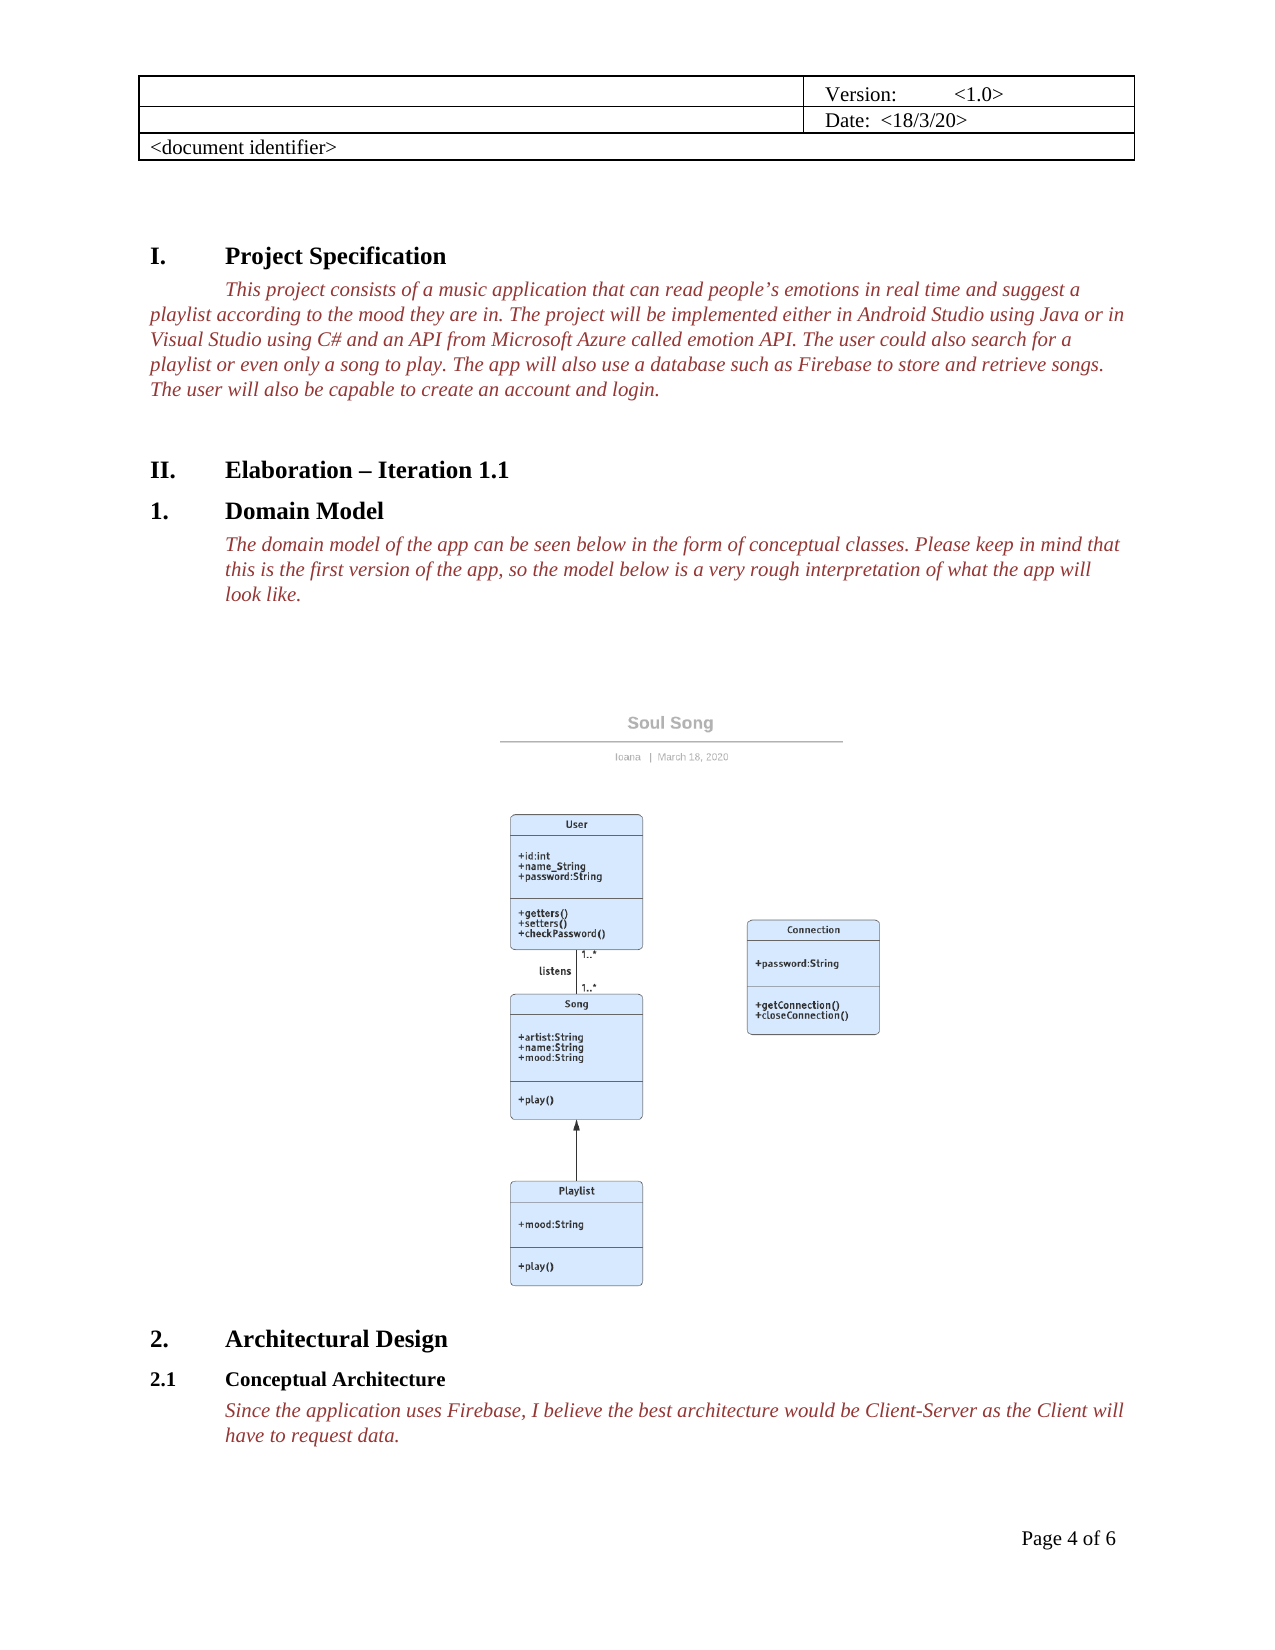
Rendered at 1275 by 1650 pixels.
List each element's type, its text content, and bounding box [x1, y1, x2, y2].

subtitle Architectural Design [150, 1324, 1125, 1353]
text Since the application uses Firebase, I believe the best architecture would be Client-Server as the Client will have to request data. [225, 1397, 1125, 1447]
subtitle Elaboration – Iteration 1.1 [150, 455, 1125, 483]
text The domain model of the app can be seen below in the form of conceptual classes. Please keep in mind that this is the first version of the app, so the model below is a very rough interpretation of what the app will look like. [225, 531, 1125, 606]
picture [338, 631, 1012, 1312]
subtitle Domain Model [150, 496, 1125, 525]
text This project consists of a music application that can read people’s emotions in real time and suggest a playlist according to the mood they are in. The project will be implemented either in Android Studio using Java or in Visual Studio using C# and an API from Microsoft Azure called emotion API. The user could also search for a playlist or even only a song to play. The app will also use a database such as Firebase to store and retrieve songs. The user will also be capable to create an account and login. [150, 276, 1125, 401]
subtitle Conceptual Architecture [150, 1366, 1125, 1391]
subtitle Project Specification [150, 241, 1125, 270]
